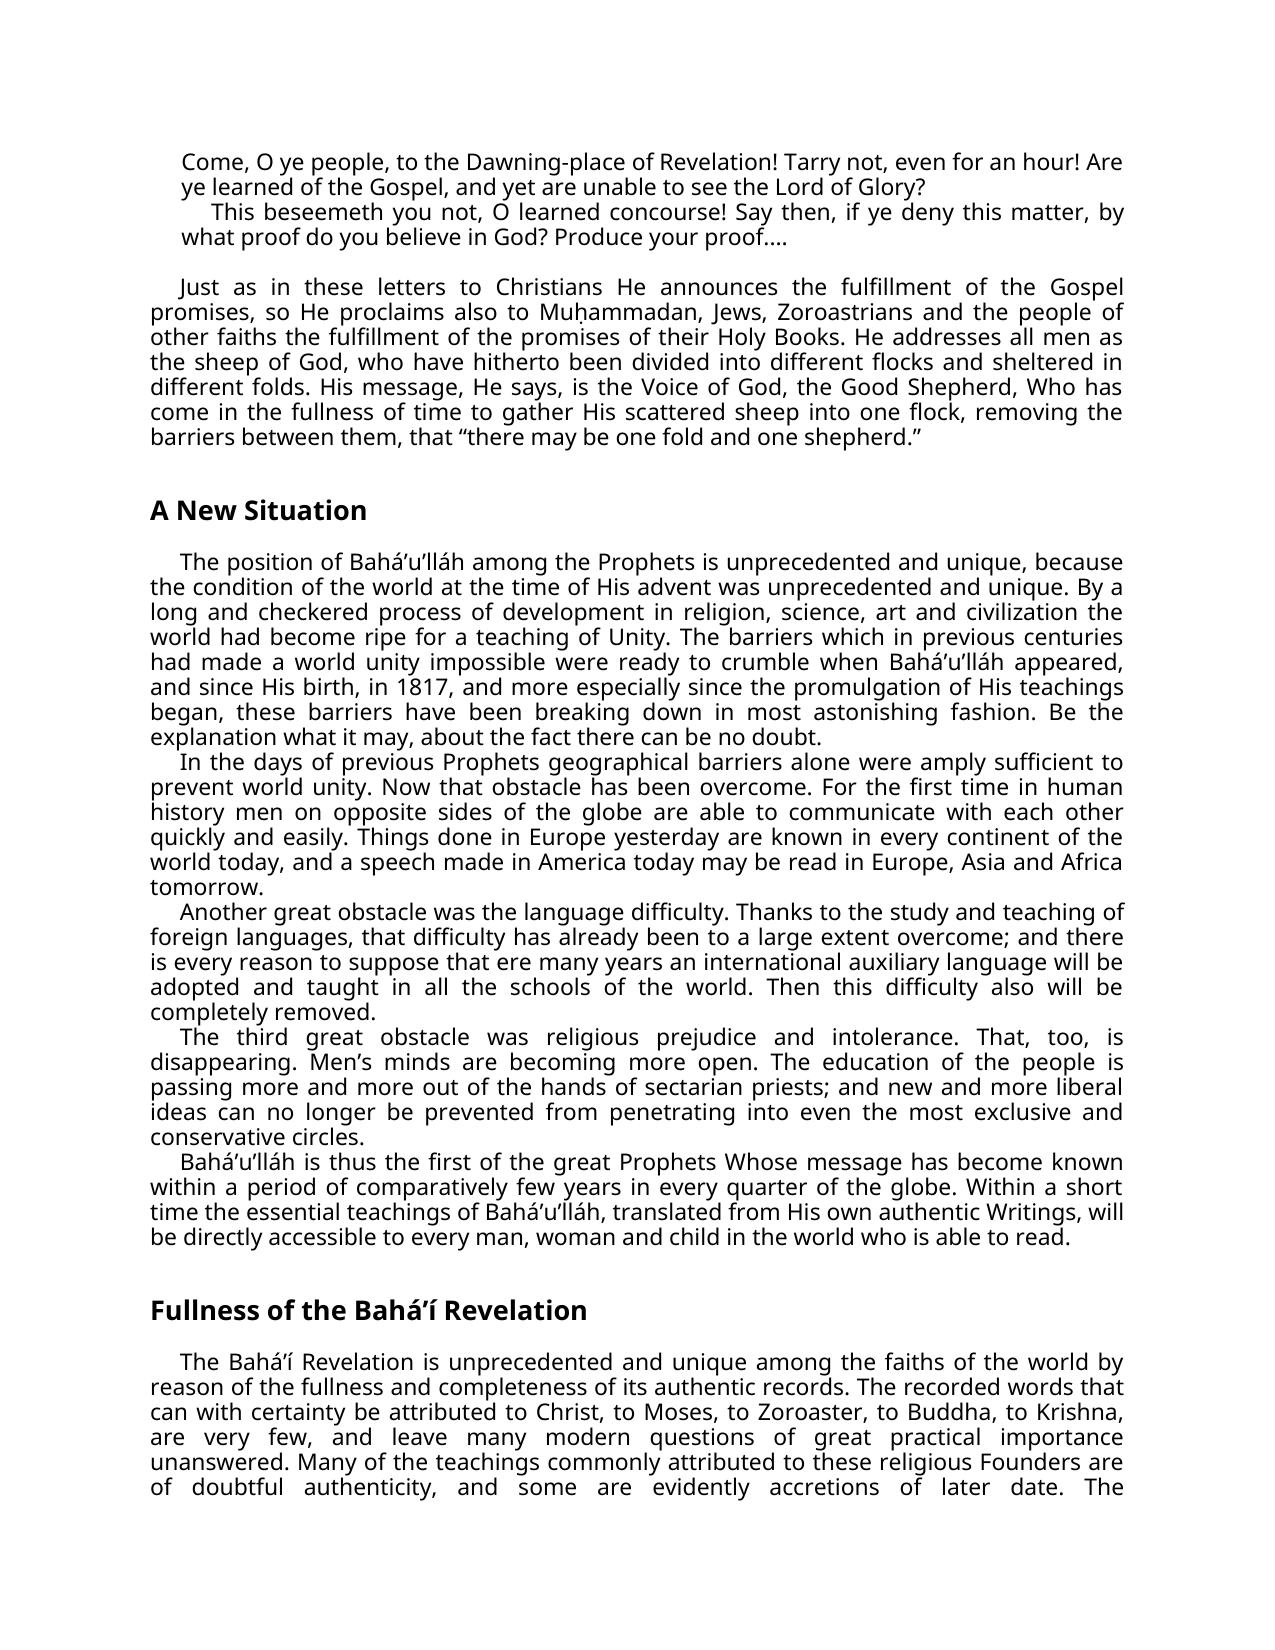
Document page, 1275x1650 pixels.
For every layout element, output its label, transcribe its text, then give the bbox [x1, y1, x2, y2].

text This beseemeth you not, O learned concourse! Say then, if ye deny this matter, by what proof do you believe in God? Produce your proof.… [181, 200, 1125, 250]
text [150, 1350, 1125, 1500]
text The third great obstacle was religious prejudice and intolerance. That, too, is disappearing. Men’s minds are becoming more open. The education of the people is passing more and more out of the hands of sectarian priests; and new and more liberal ideas can no longer be prevented from penetrating into even the most exclusive and conservative circles. [150, 1025, 1125, 1150]
text Just as in these letters to Christians He announces the fulfillment of the Gospel promises, so He proclaims also to Muḥammadan, Jews, Zoroastrians and the people of other faiths the fulfillment of the promises of their Holy Books. He addresses all men as the sheep of God, who have hitherto been divided into different flocks and sheltered in different folds. His message, He says, is the Voice of God, the Good Shepherd, Who has come in the fullness of time to gather His scattered sheep into one flock, removing the barriers between them, that “there may be one fold and one shepherd.” [150, 275, 1125, 450]
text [181, 150, 1125, 200]
text In the days of previous Prophets geographical barriers alone were amply sufficient to prevent world unity. Now that obstacle has been overcome. For the first time in human history men on opposite sides of the globe are able to communicate with each other quickly and easily. Things done in Europe yesterday are known in every continent of the world today, and a speech made in America today may be read in Europe, Asia and Africa tomorrow. [150, 750, 1125, 900]
text The position of Bahá’u’lláh among the Prophets is unprecedented and unique, because the condition of the world at the time of His advent was unprecedented and unique. By a long and checkered process of development in religion, science, art and civilization the world had become ripe for a teaching of Unity. The barriers which in previous centuries had made a world unity impossible were ready to crumble when Bahá’u’lláh appeared, and since His birth, in 1817, and more especially since the promulgation of His teachings began, these barriers have been breaking down in most astonishing fashion. Be the explanation what it may, about the fact there can be no doubt. [150, 550, 1125, 750]
text Bahá’u’lláh is thus the first of the great Prophets Whose message has become known within a period of comparatively few years in every quarter of the globe. Within a short time the essential teachings of Bahá’u’lláh, translated from His own authentic Writings, will be directly accessible to every man, woman and child in the world who is able to read. [150, 1150, 1125, 1250]
text Another great obstacle was the language difficulty. Thanks to the study and teaching of foreign languages, that difficulty has already been to a large extent overcome; and there is every reason to suppose that ere many years an international auxiliary language will be adopted and taught in all the schools of the world. Then this difficulty also will be completely removed. [150, 900, 1125, 1025]
